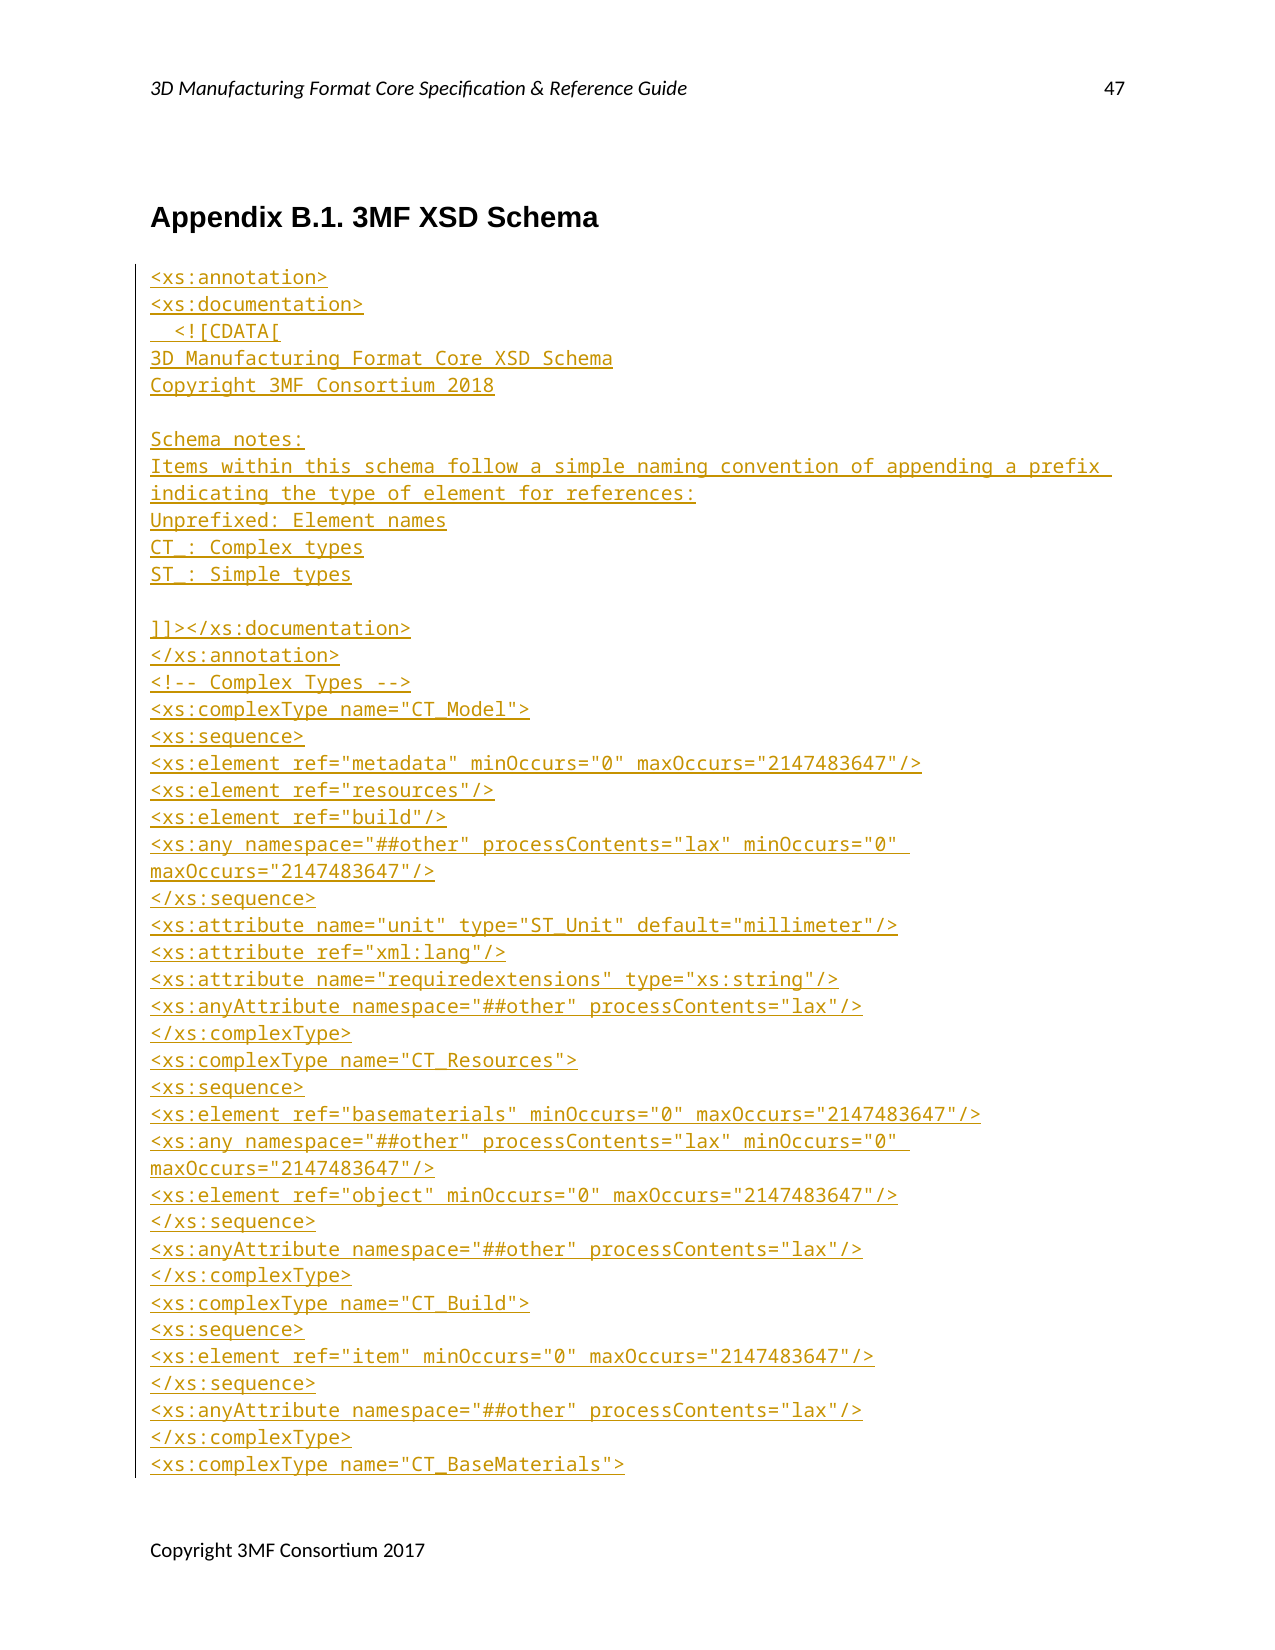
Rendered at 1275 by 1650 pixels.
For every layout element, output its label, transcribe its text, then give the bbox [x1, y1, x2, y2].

subtitle Appendix B.1. 3MF XSD Schema [150, 200, 1125, 233]
